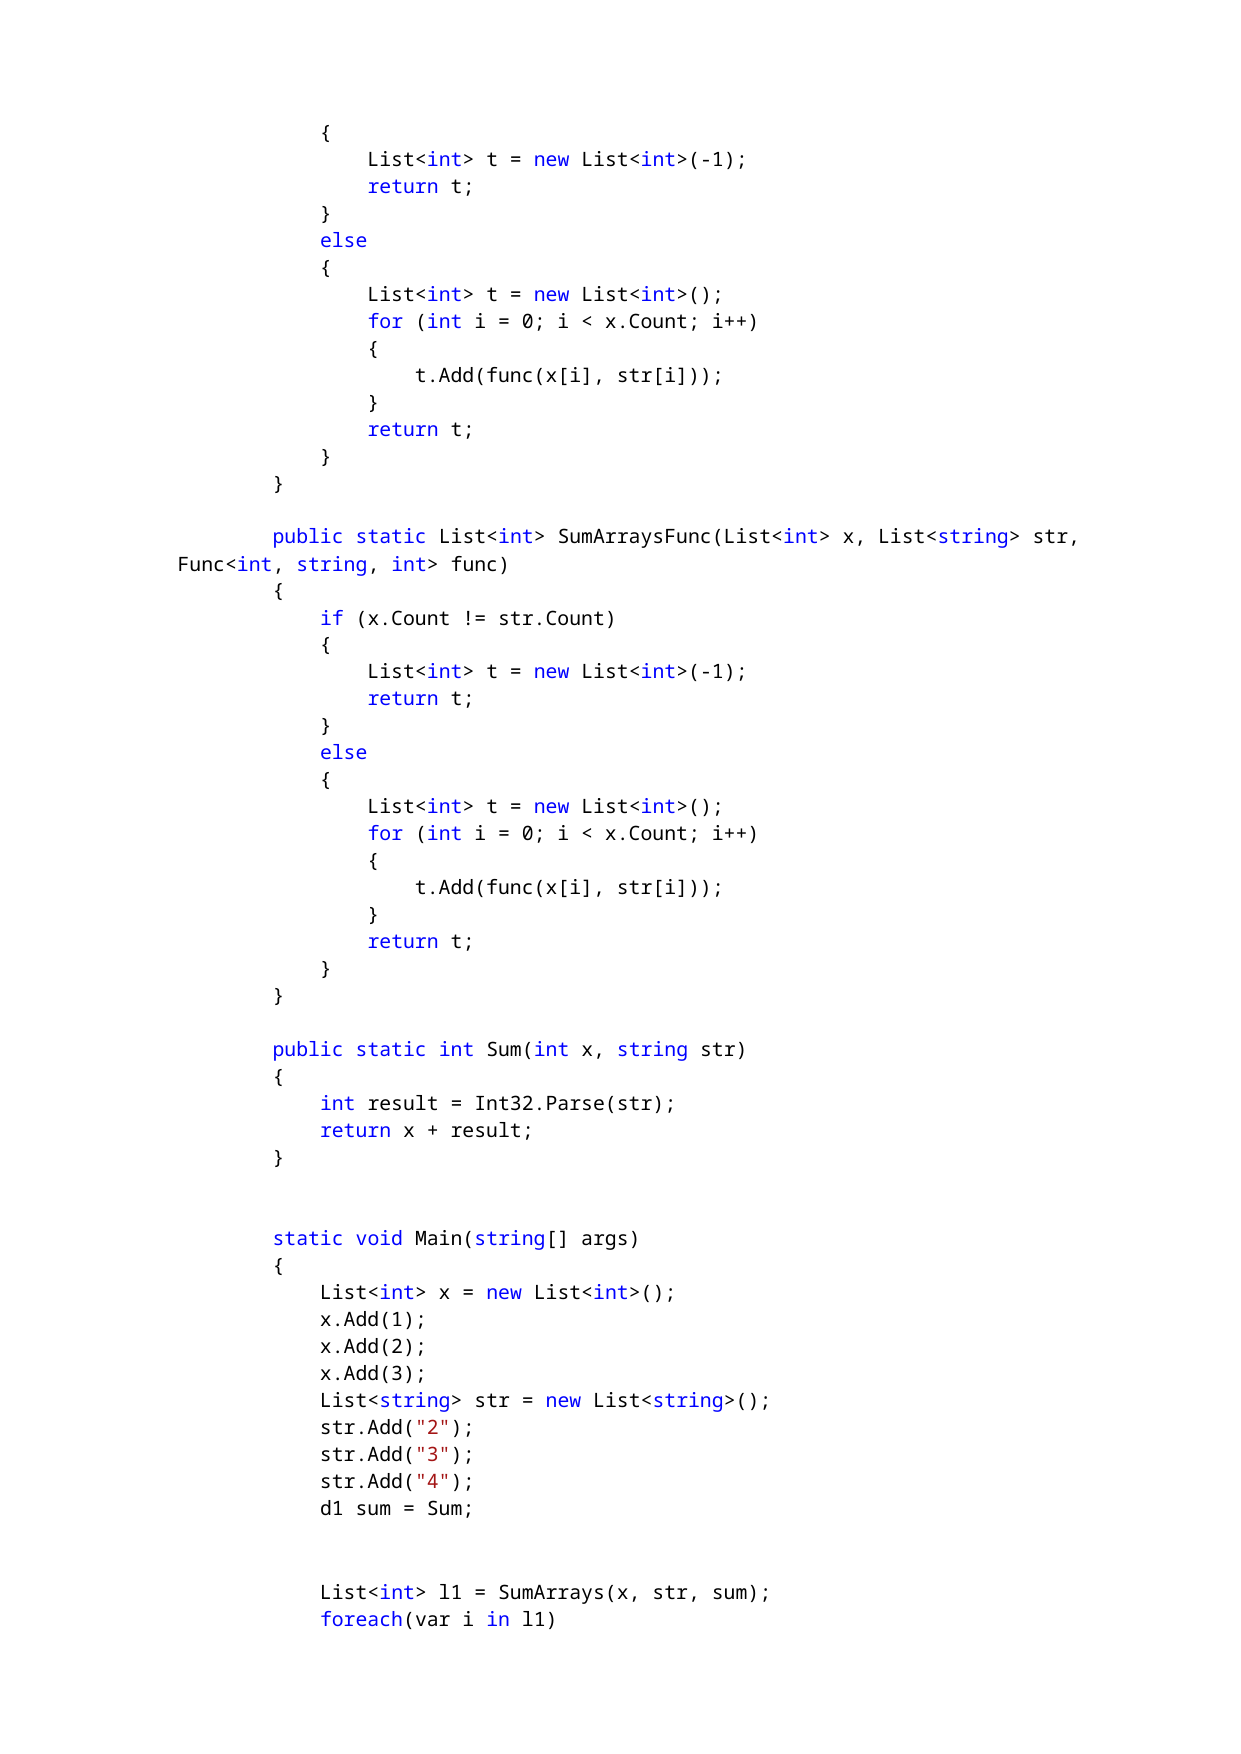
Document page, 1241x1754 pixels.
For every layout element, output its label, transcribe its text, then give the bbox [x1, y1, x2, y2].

text } [177, 442, 1152, 469]
text for (int i = 0; i < x.Count; i++) [177, 819, 1152, 847]
text } [177, 954, 1152, 981]
text for (int i = 0; i < x.Count; i++) [177, 307, 1152, 334]
text } [177, 981, 1152, 1008]
text } [177, 388, 1152, 415]
text public static List<int> SumArraysFunc(List<int> x, List<string> str, Func<int, string, int> func) [177, 523, 1152, 577]
text { [177, 766, 1152, 793]
text t.Add(func(x[i], str[i])); [177, 873, 1152, 901]
text List<int> t = new List<int>(); [177, 280, 1152, 307]
text } [177, 712, 1152, 739]
text int result = Int32.Parse(str); [177, 1089, 1152, 1116]
text x.Add(1); [177, 1305, 1152, 1332]
text } [177, 901, 1152, 927]
text { [177, 577, 1152, 604]
text } [177, 1143, 1152, 1170]
text else [177, 739, 1152, 766]
text x.Add(3); [177, 1359, 1152, 1386]
text return t; [177, 685, 1152, 712]
text { [177, 253, 1152, 280]
text List<int> l1 = SumArrays(x, str, sum); [177, 1578, 1152, 1606]
text static void Main(string[] args) [177, 1224, 1152, 1251]
text x.Add(2); [177, 1332, 1152, 1359]
text str.Add("4"); [177, 1467, 1152, 1494]
text foreach(var i in l1) [177, 1606, 1152, 1632]
text List<string> str = new List<string>(); [177, 1386, 1152, 1413]
text public static int Sum(int x, string str) [177, 1035, 1152, 1062]
text } [177, 469, 1152, 496]
text return t; [177, 172, 1152, 199]
text str.Add("3"); [177, 1440, 1152, 1467]
text return x + result; [177, 1116, 1152, 1143]
text else [177, 226, 1152, 253]
text { [177, 1251, 1152, 1278]
text t.Add(func(x[i], str[i])); [177, 361, 1152, 388]
text { [177, 847, 1152, 873]
text { [177, 1062, 1152, 1089]
text List<int> t = new List<int>(-1); [177, 658, 1152, 685]
text { [177, 334, 1152, 361]
text d1 sum = Sum; [177, 1494, 1152, 1521]
text return t; [177, 927, 1152, 954]
text if (x.Count != str.Count) [177, 604, 1152, 631]
text { [177, 631, 1152, 658]
text str.Add("2"); [177, 1413, 1152, 1440]
text } [177, 199, 1152, 226]
text List<int> t = new List<int>(-1); [177, 145, 1152, 172]
text return t; [177, 415, 1152, 442]
text { [177, 118, 1152, 145]
text List<int> t = new List<int>(); [177, 793, 1152, 819]
text List<int> x = new List<int>(); [177, 1278, 1152, 1305]
